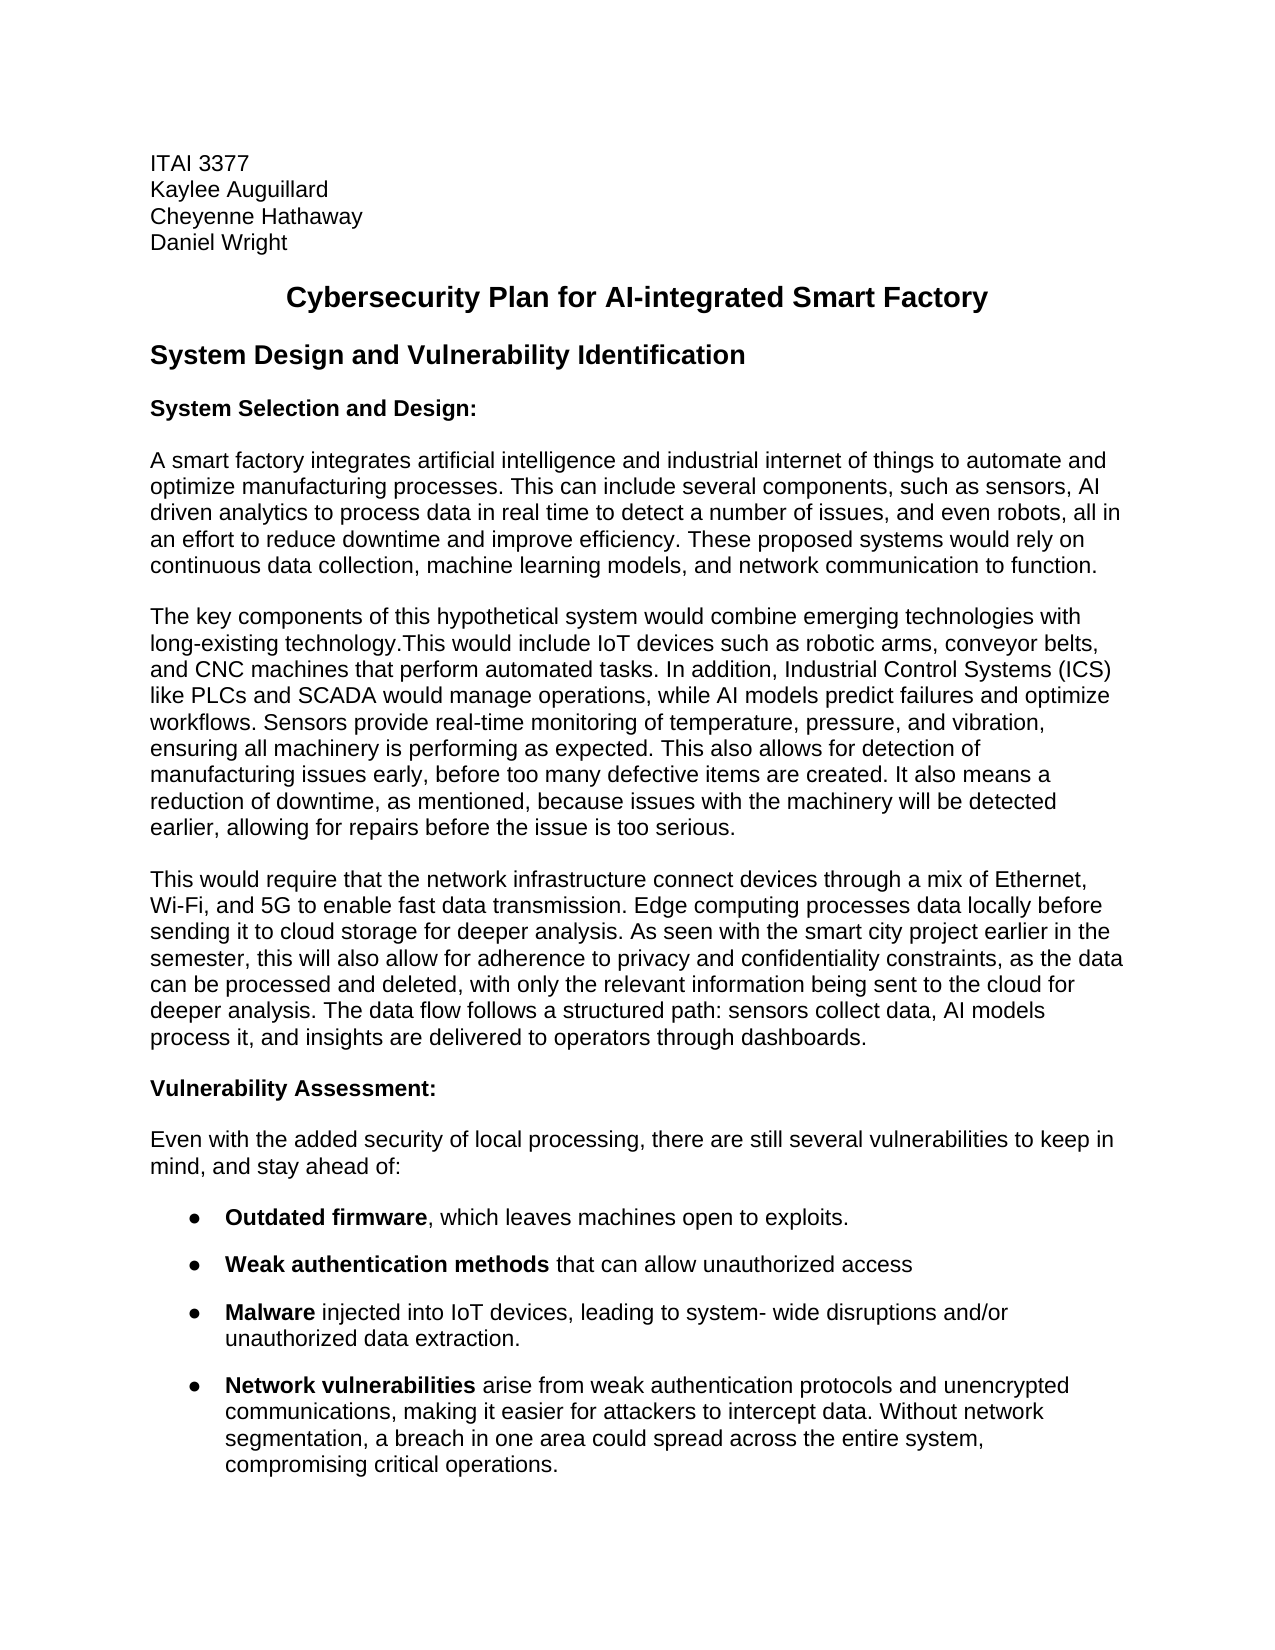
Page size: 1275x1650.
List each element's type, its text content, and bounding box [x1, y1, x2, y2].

text Even with the added security of local processing, there are still several vulnerabilities to keep in mind, and stay ahead of: [150, 1126, 1125, 1179]
list Malware injected into IoT devices, leading to system- wide disruptions and/or unauthorized data extraction. [187, 1298, 1125, 1351]
text Vulnerability Assessment: [150, 1075, 1125, 1101]
text Cybersecurity Plan for AI-integrated Smart Factory [150, 280, 1125, 314]
text Cheyenne Hathaway [150, 203, 1125, 229]
list Weak authentication methods that can allow unauthorized access [187, 1251, 1125, 1278]
text Kaylee Auguillard [150, 176, 1125, 203]
text System Selection and Design: [150, 395, 1125, 422]
text Daniel Wright [150, 229, 1125, 255]
list Network vulnerabilities arise from weak authentication protocols and unencrypted communications, making it easier for attackers to intercept data. Without network segmentation, a breach in one area could spread across the entire system, compromising critical operations. [187, 1372, 1125, 1477]
text System Design and Vulnerability Identification [150, 339, 1125, 370]
text The key components of this hypothetical system would combine emerging technologies with long-existing technology.This would include IoT devices such as robotic arms, conveyor belts, and CNC machines that perform automated tasks. In addition, Industrial Control Systems (ICS) like PLCs and SCADA would manage operations, while AI models predict failures and optimize workflows. Sensors provide real-time monitoring of temperature, pressure, and vibration, ensuring all machinery is performing as expected. This also allows for detection of manufacturing issues early, before too many defective items are created. It also means a reduction of downtime, as mentioned, because issues with the machinery will be detected earlier, allowing for repairs before the issue is too serious. [150, 603, 1125, 841]
list Outdated firmware, which leaves machines open to exploits. [187, 1204, 1125, 1230]
text This would require that the network infrastructure connect devices through a mix of Ethernet, Wi-Fi, and 5G to enable fast data transmission. Edge computing processes data locally before sending it to cloud storage for deeper analysis. As seen with the smart city project earlier in the semester, this will also allow for adherence to privacy and confidentiality constraints, as the data can be processed and deleted, with only the relevant information being sent to the cloud for deeper analysis. The data flow follows a structured path: sensors collect data, AI models process it, and insights are delivered to operators through dashboards. [150, 866, 1125, 1050]
text ITAI 3377 [150, 150, 1125, 176]
text A smart factory integrates artificial intelligence and industrial internet of things to automate and optimize manufacturing processes. This can include several components, such as sensors, AI driven analytics to process data in real time to detect a number of issues, and even robots, all in an effort to reduce downtime and improve efficiency. These proposed systems would rely on continuous data collection, machine learning models, and network communication to function. [150, 447, 1125, 578]
